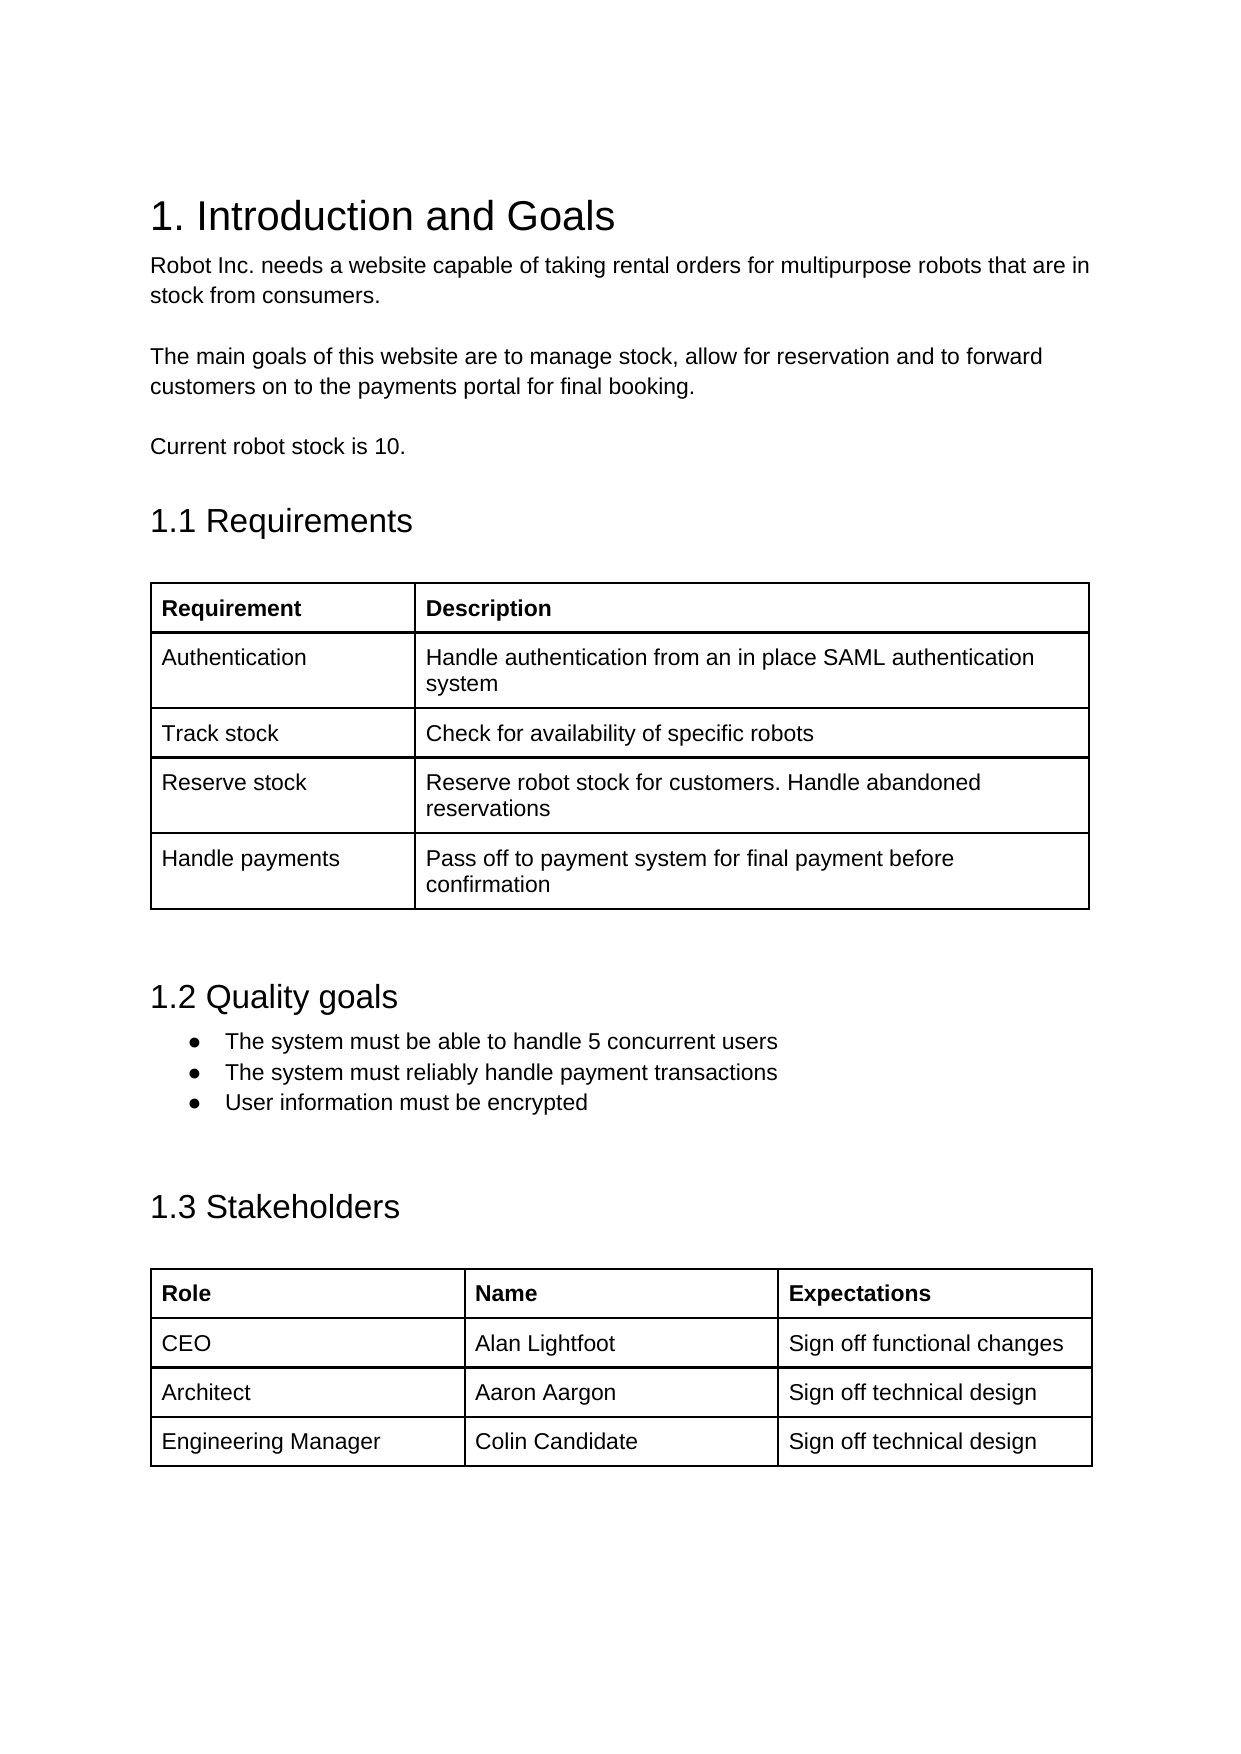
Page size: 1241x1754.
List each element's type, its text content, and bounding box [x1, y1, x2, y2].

subtitle 1. Introduction and Goals [150, 192, 1090, 239]
table_cell Reserve stock [152, 759, 414, 832]
table_cell Architect [152, 1369, 464, 1416]
table_header Description [416, 584, 1088, 631]
table_cell Reserve robot stock for customers. Handle abandoned reservations [416, 759, 1088, 832]
table_cell Authentication [152, 634, 414, 707]
subtitle 1.1 Requirements [150, 501, 1090, 539]
subtitle 1.2 Quality goals [150, 977, 1090, 1016]
table_cell Alan Lightfoot [466, 1319, 777, 1366]
table_cell Track stock [152, 709, 414, 756]
table_header Role [152, 1270, 464, 1317]
list The system must be able to handle 5 concurrent users [187, 1028, 1090, 1055]
table_cell Sign off technical design [779, 1369, 1091, 1416]
table_cell Engineering Manager [152, 1418, 464, 1465]
subtitle 1.3 Stakeholders [150, 1187, 1090, 1225]
table_cell Aaron Aargon [466, 1369, 777, 1416]
table_cell Handle authentication from an in place SAML authentication system [416, 634, 1088, 707]
text The main goals of this website are to manage stock, allow for reservation and to forward customers on to the payments portal for final booking. [150, 343, 1090, 399]
list The system must reliably handle payment transactions [187, 1058, 1090, 1085]
text Robot Inc. needs a website capable of taking rental orders for multipurpose robots that are in stock from consumers. [150, 252, 1090, 309]
table_cell Check for availability of specific robots [416, 709, 1088, 756]
table_cell Colin Candidate [466, 1418, 777, 1465]
text Current robot stock is 10. [150, 433, 1090, 460]
list User information must be encrypted [187, 1089, 1090, 1115]
table_cell Sign off technical design [779, 1418, 1091, 1465]
table_header Expectations [779, 1270, 1091, 1317]
table_cell CEO [152, 1319, 464, 1366]
table_cell Sign off functional changes [779, 1319, 1091, 1366]
table_cell Pass off to payment system for final payment before confirmation [416, 834, 1088, 908]
table_cell Handle payments [152, 834, 414, 908]
table_header Requirement [152, 584, 414, 631]
table_header Name [466, 1270, 777, 1317]
